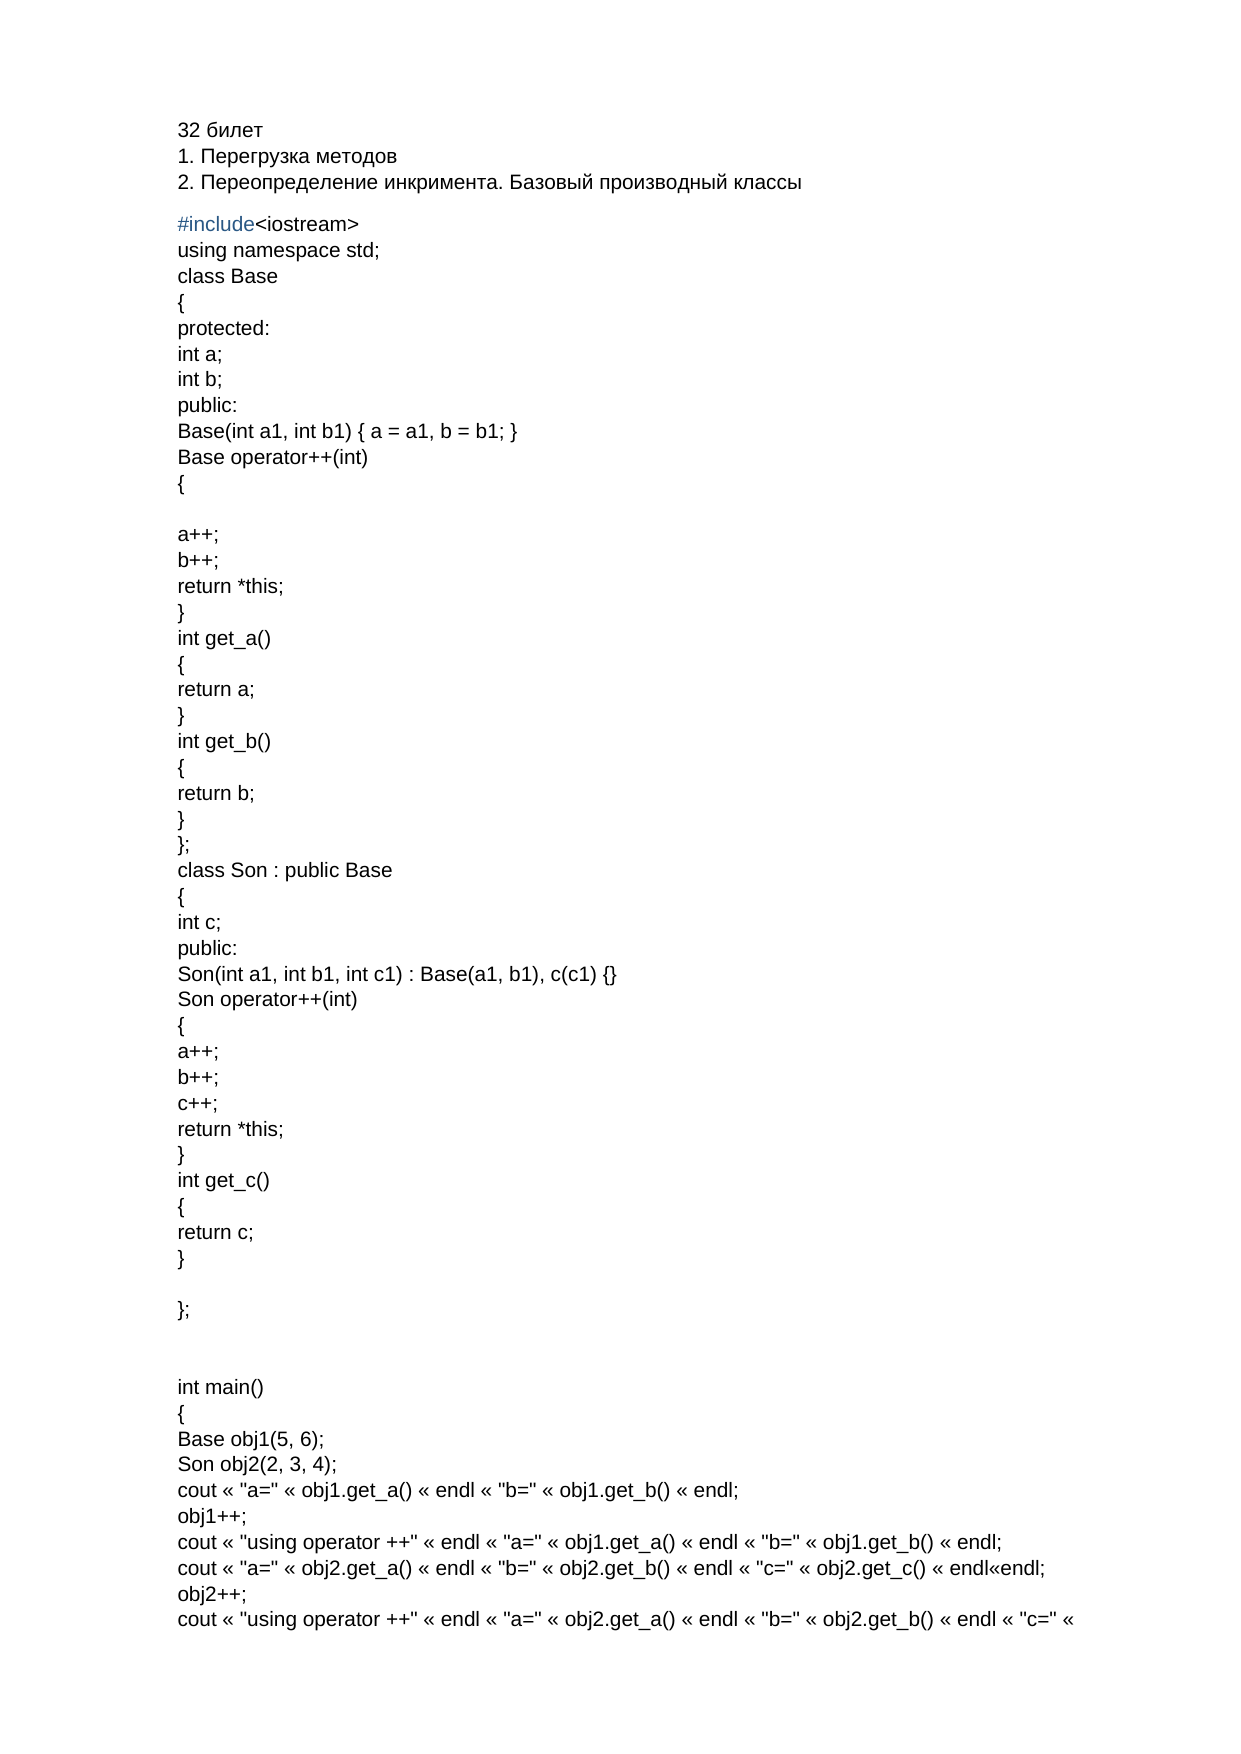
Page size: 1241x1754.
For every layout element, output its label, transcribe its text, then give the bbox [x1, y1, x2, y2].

text 32 билет 1. Перегрузка методов 2. Переопределение инкримента. Базовый производный классы [177, 118, 1152, 194]
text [177, 212, 1152, 1631]
